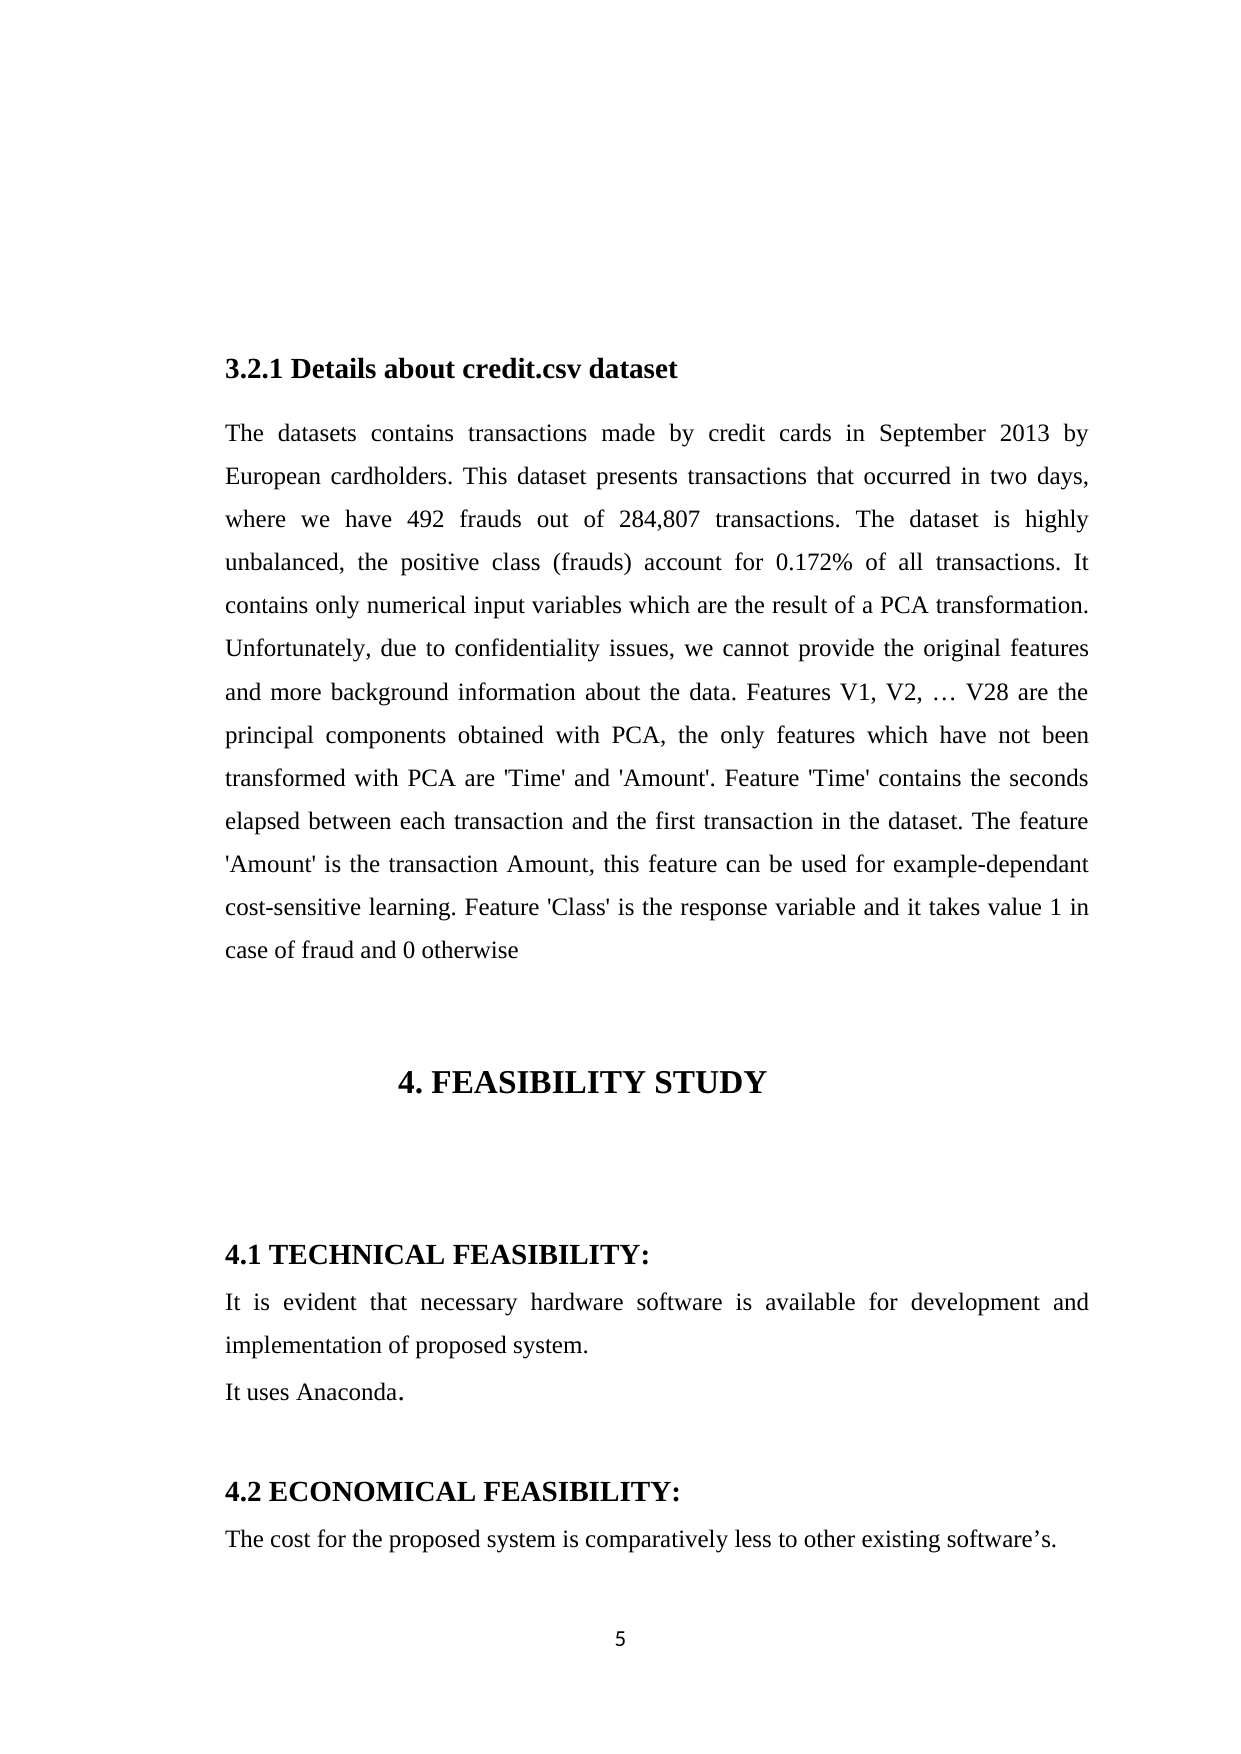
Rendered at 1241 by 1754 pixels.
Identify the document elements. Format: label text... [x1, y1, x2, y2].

list It uses Anaconda. [225, 1373, 1090, 1407]
list 4.2 ECONOMICAL FEASIBILITY: [225, 1474, 1090, 1507]
text 4. FEASIBILITY STUDY [75, 1062, 1090, 1100]
list 4.1 TECHNICAL FEASIBILITY: [225, 1237, 1090, 1270]
list The cost for the proposed system is comparatively less to other existing software’s. [225, 1524, 1090, 1553]
list It is evident that necessary hardware software is available for development and implementation of proposed system. [225, 1287, 1090, 1359]
text The datasets contains transactions made by credit cards in September 2013 by European cardholders. This dataset presents transactions that occurred in two days, where we have 492 frauds out of 284,807 transactions. The dataset is highly unbalanced, the positive class (frauds) account for 0.172% of all transactions. It contains only numerical input variables which are the result of a PCA transformation. Unfortunately, due to confidentiality issues, we cannot provide the original features and more background information about the data. Features V1, V2, … V28 are the principal components obtained with PCA, the only features which have not been transformed with PCA are 'Time' and 'Amount'. Feature 'Time' contains the seconds elapsed between each transaction and the first transaction in the dataset. The feature 'Amount' is the transaction Amount, this feature can be used for example-dependant cost-sensitive learning. Feature 'Class' is the response variable and it takes value 1 in case of fraud and 0 otherwise [225, 418, 1090, 964]
text 3.2.1 Details about credit.csv dataset [225, 351, 1090, 384]
